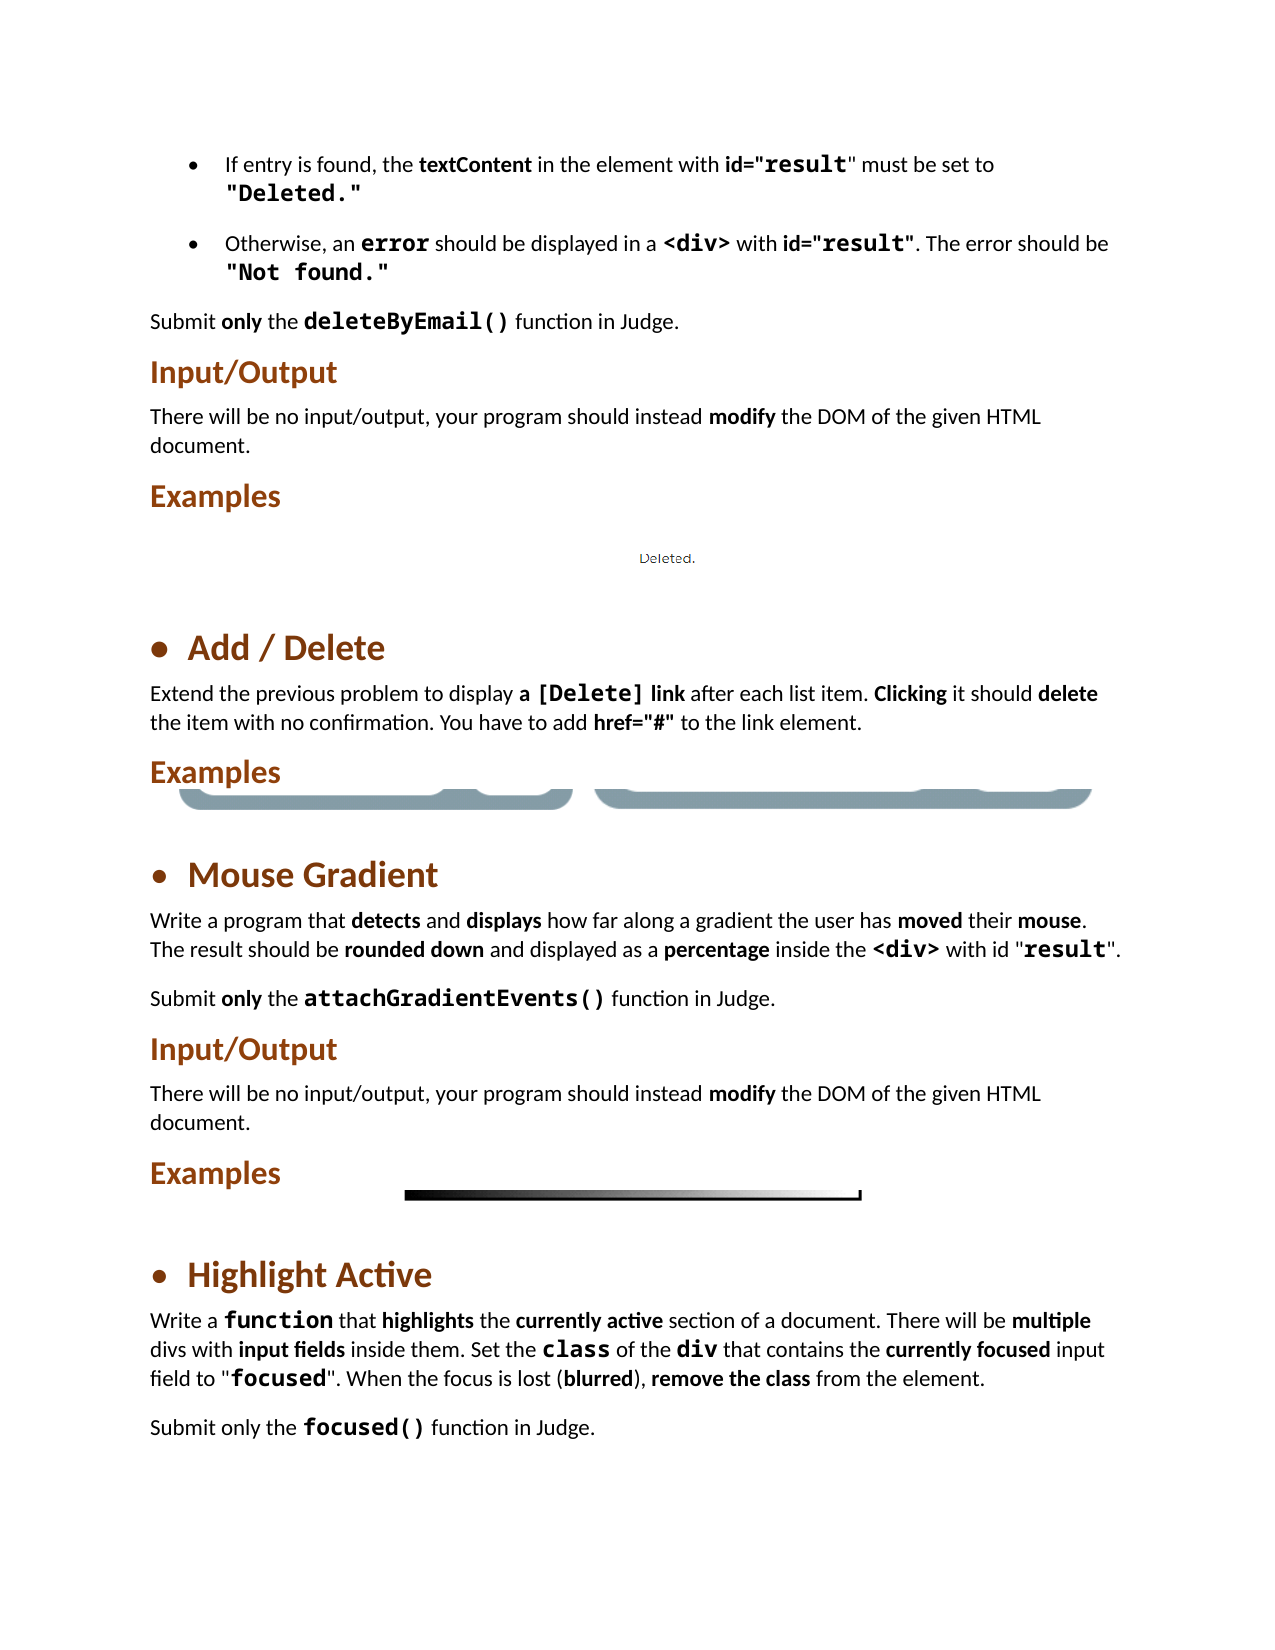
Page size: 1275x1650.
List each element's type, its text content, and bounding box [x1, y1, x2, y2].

text Submit only the focused() function in Judge. [150, 1413, 1125, 1442]
text Examples [150, 484, 1125, 513]
text There will be no input/output, your program should instead modify the DOM of the given HTML document. [150, 1079, 1125, 1136]
list Highlight Active [150, 1264, 1125, 1293]
list Mouse Gradient [150, 864, 1125, 893]
text Input/Output [150, 360, 1125, 389]
text Write a program that detects and displays how far along a gradient the user has moved their mouse. The result should be rounded down and displayed as a percentage inside the <div> with id "result". [150, 905, 1125, 963]
text Submit only the deleteByEmail() function in Judge. [150, 307, 1125, 335]
text Write a function that highlights the currently active section of a document. There will be multiple divs with input fields inside them. Set the class of the div that contains the currently focused input field to "focused". When the focus is lost (blurred), remove the class from the element. [150, 1306, 1125, 1392]
text Submit only the attachGradientEvents() function in Judge. [150, 984, 1125, 1012]
text Input/Output [150, 1037, 1125, 1066]
text Examples [150, 1161, 1125, 1190]
list Otherwise, an error should be displayed in a <div> with id="result". The error should be "Not found." [187, 228, 1125, 286]
list If entry is found, the textContent in the element with id="result" must be set to "Deleted." [187, 150, 1125, 207]
text Examples [150, 761, 1125, 789]
text Extend the previous problem to display a [Delete] link after each list item. Clicking it should delete the item with no confirmation. You have to add href="#" to the link element. [150, 678, 1125, 736]
list Add / Delete [150, 637, 1125, 666]
text There will be no input/output, your program should instead modify the DOM of the given HTML document. [150, 402, 1125, 459]
